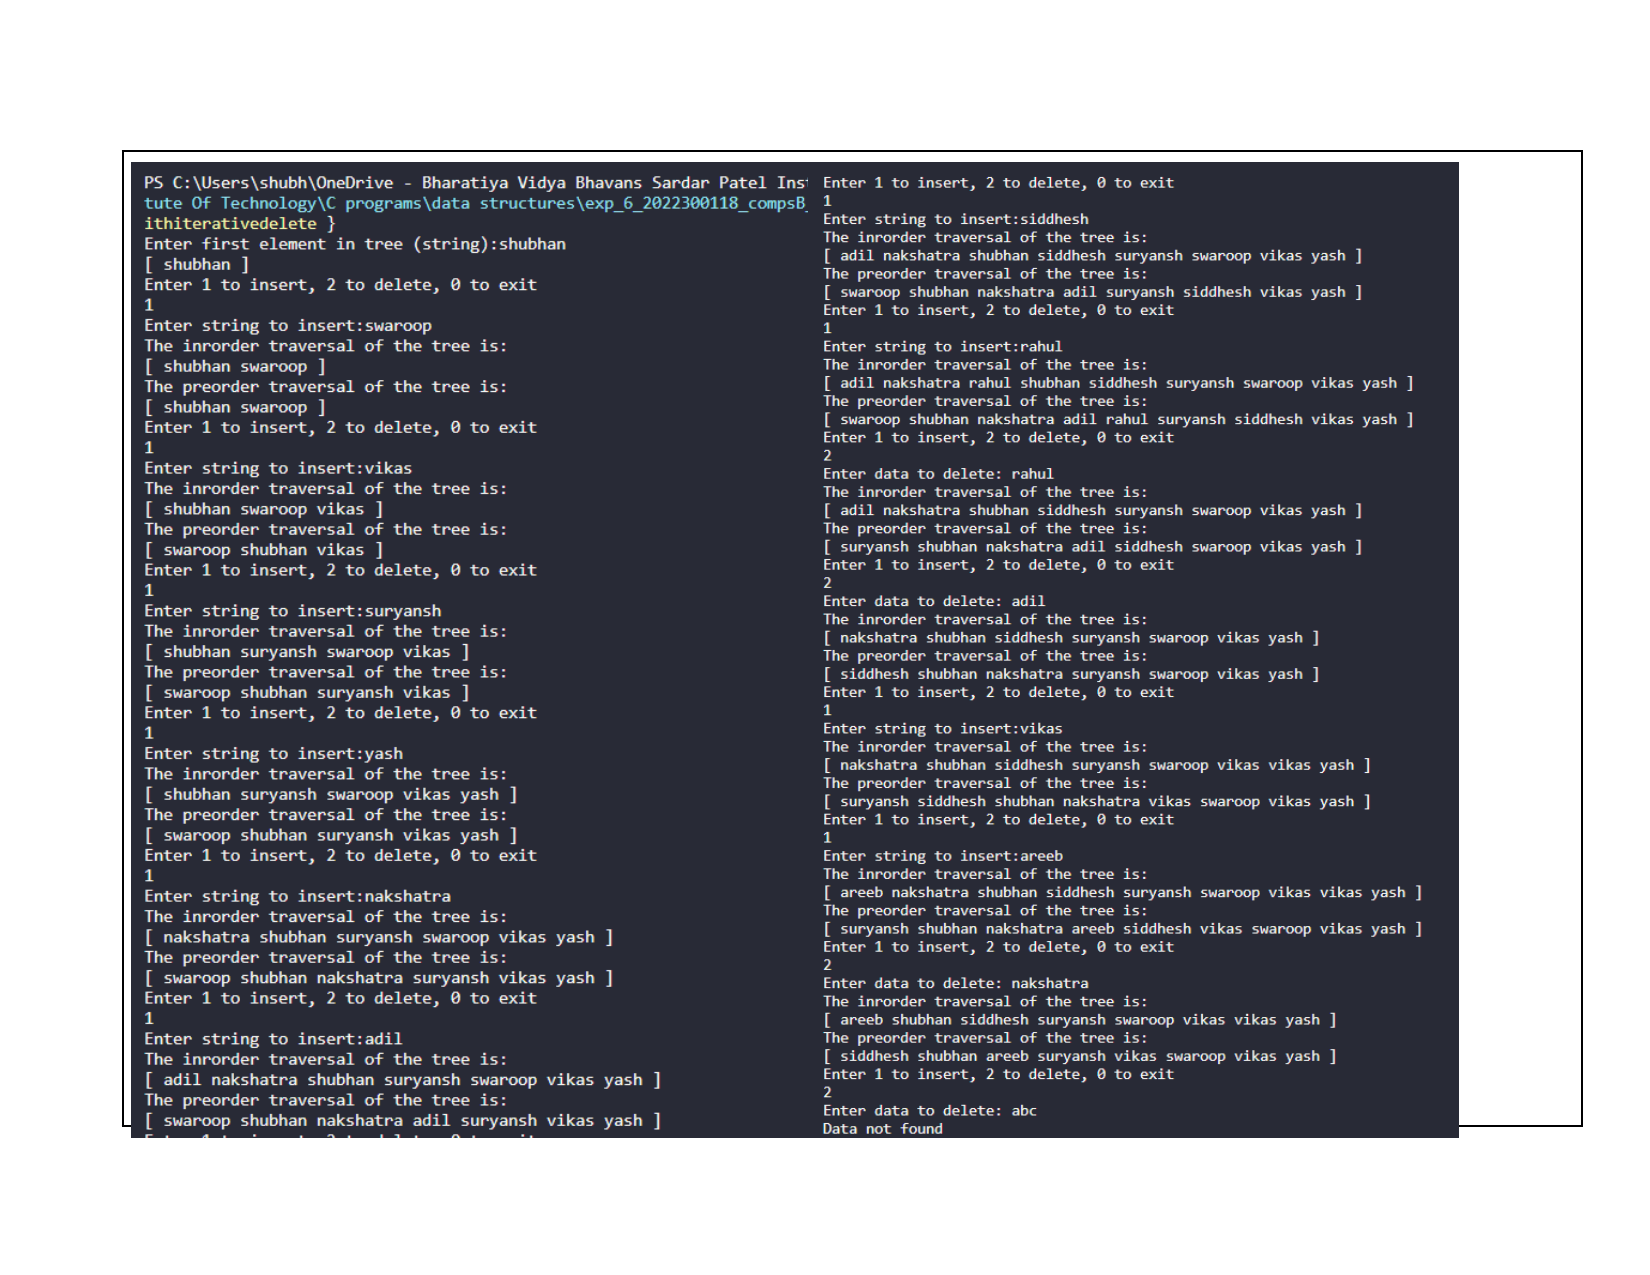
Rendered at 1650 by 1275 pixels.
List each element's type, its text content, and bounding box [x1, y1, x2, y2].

picture [131, 162, 1459, 1138]
table_cell RESULT: [124, 152, 1581, 1125]
